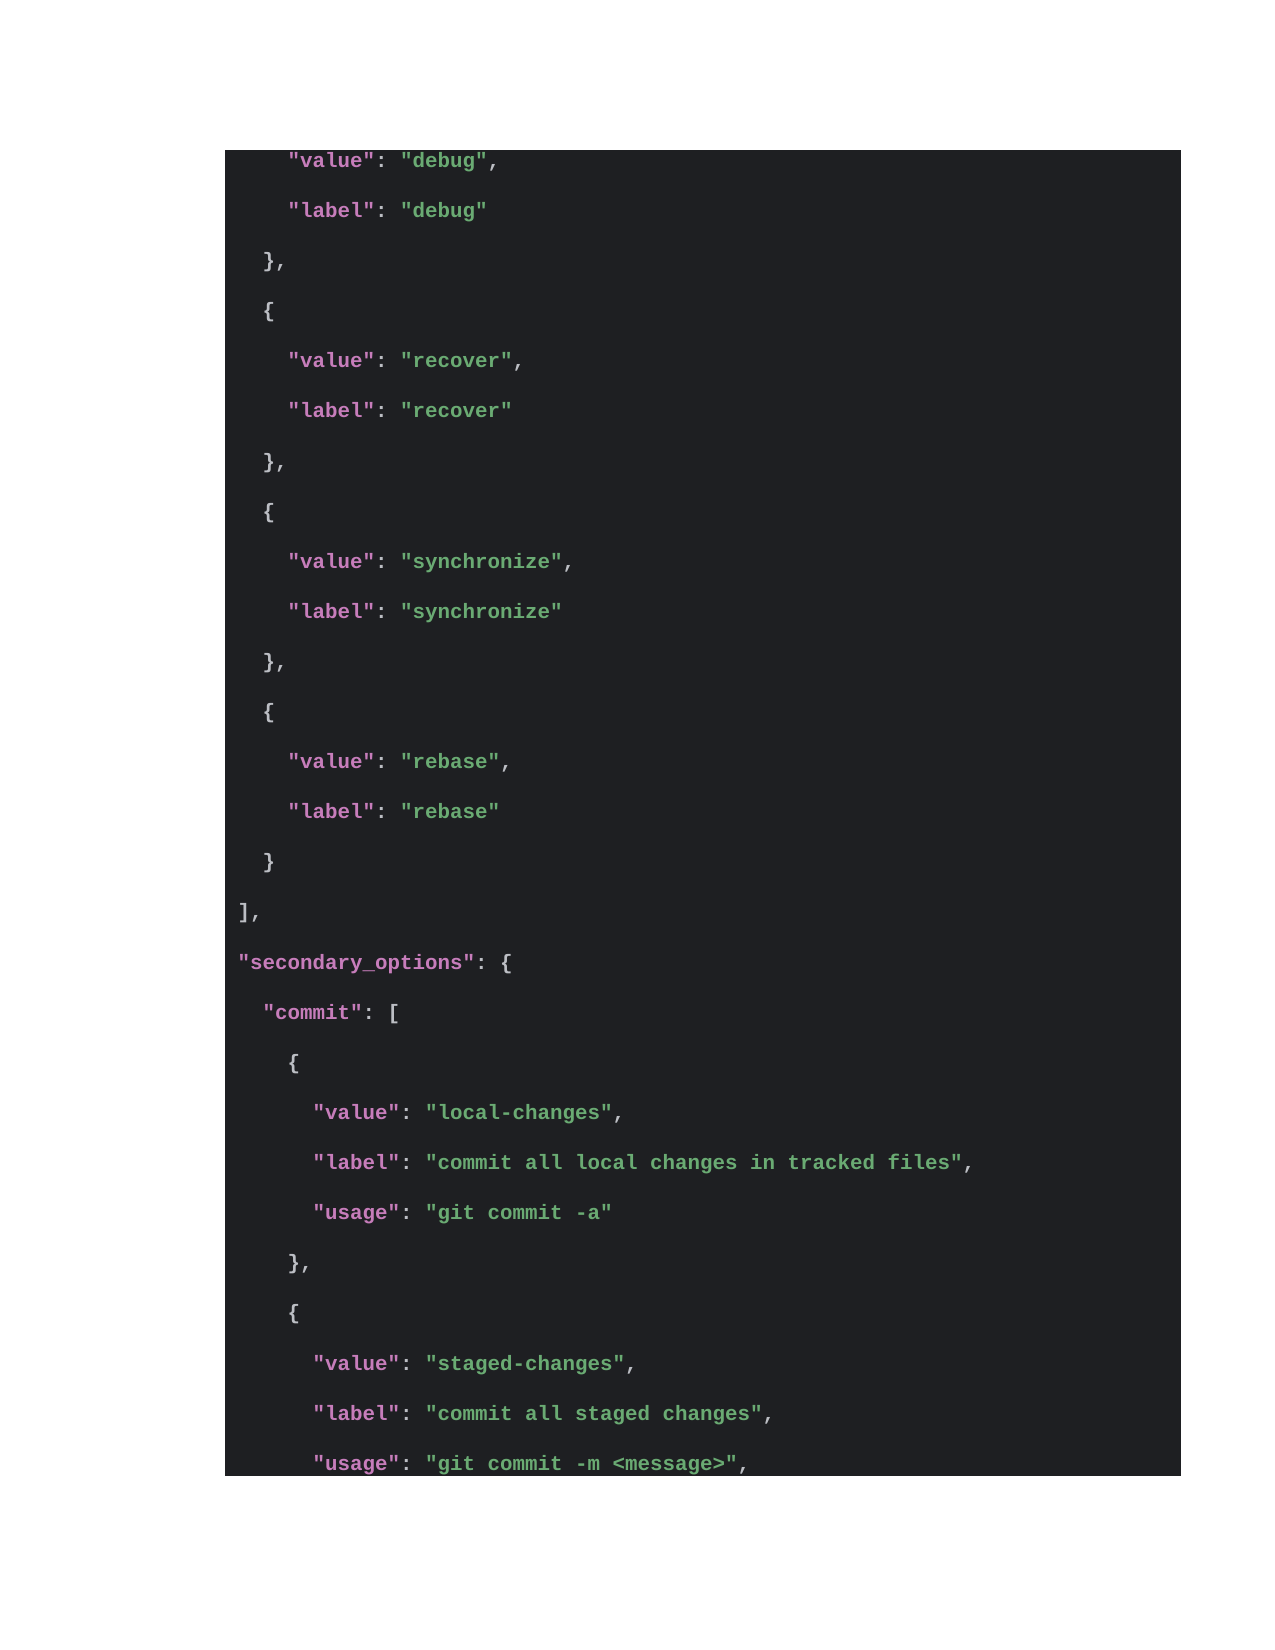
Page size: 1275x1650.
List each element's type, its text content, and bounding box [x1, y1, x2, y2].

text "value": "recover", [225, 350, 1181, 374]
text }, [225, 1252, 1181, 1276]
text "usage": "git commit -a" [225, 1202, 1181, 1226]
text { [225, 701, 1181, 725]
text { [225, 300, 1181, 324]
text "value": "local-changes", [225, 1102, 1181, 1126]
text } [225, 851, 1181, 875]
text "label": "recover" [225, 401, 1181, 424]
text "label": "commit all local changes in tracked files", [225, 1152, 1181, 1176]
text "label": "commit all staged changes", [225, 1403, 1181, 1426]
text "usage": "git commit -m <message>", [225, 1453, 1181, 1476]
text "value": "staged-changes", [225, 1352, 1181, 1376]
text }, [225, 651, 1181, 675]
text { [225, 501, 1181, 524]
text { [225, 1052, 1181, 1076]
text "value": "rebase", [225, 751, 1181, 775]
text "value": "synchronize", [225, 551, 1181, 574]
text "secondary_options": { [225, 952, 1181, 975]
text "label": "synchronize" [225, 601, 1181, 624]
text }, [225, 250, 1181, 274]
text }, [225, 451, 1181, 474]
text "label": "rebase" [225, 801, 1181, 825]
text "label": "debug" [225, 200, 1181, 224]
text ], [225, 902, 1181, 925]
text { [225, 1302, 1181, 1326]
text "commit": [ [225, 1002, 1181, 1025]
text "value": "debug", [225, 150, 1181, 174]
